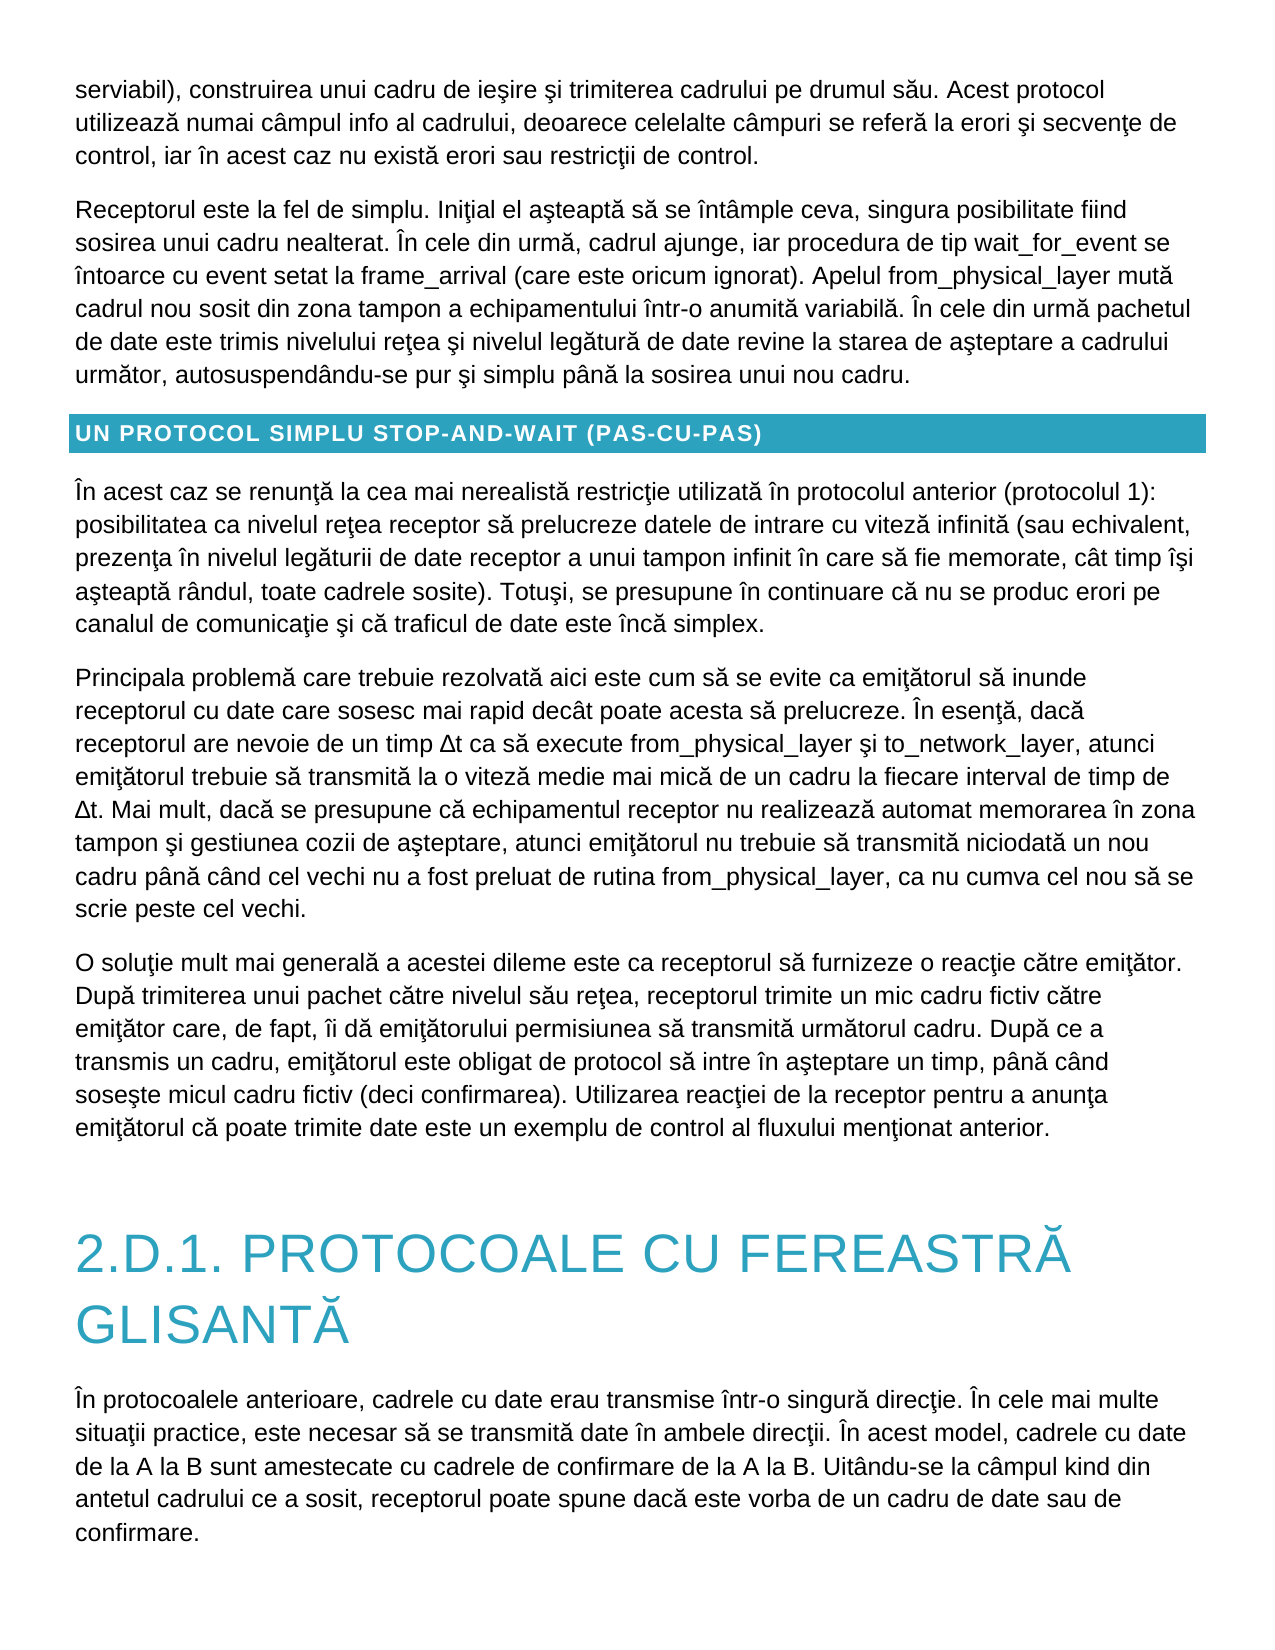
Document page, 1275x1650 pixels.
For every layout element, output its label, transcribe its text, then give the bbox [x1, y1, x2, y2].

text În acest caz se renunţă la cea mai nerealistă restricţie utilizată în protocolul anterior (protocolul 1): posibilitatea ca nivelul reţea receptor să prelucreze datele de intrare cu viteză infinită (sau echivalent, prezenţa în nivelul legăturii de date receptor a unui tampon infinit în care să fie memorate, cât timp îşi aşteaptă rândul, toate cadrele sosite). Totuşi, se presupune în continuare că nu se produc erori pe canalul de comunicaţie şi că traficul de date este încă simplex. [75, 477, 1200, 638]
text O soluţie mult mai generală a acestei dileme este ca receptorul să furnizeze o reacţie către emiţător. După trimiterea unui pachet către nivelul său reţea, receptorul trimite un mic cadru fictiv către emiţător care, de fapt, îi dă emiţătorului permisiunea să transmită următorul cadru. După ce a transmis un cadru, emiţătorul este obligat de protocol să intre în aşteptare un timp, până când soseşte micul cadru fictiv (deci confirmarea). Utilizarea reacţiei de la receptor pentru a anunţa emiţătorul că poate trimite date este un exemplu de control al fluxului menţionat anterior. [75, 948, 1200, 1142]
text În protocoalele anterioare, cadrele cu date erau transmise într-o singură direcţie. În cele mai multe situaţii practice, este necesar să se transmită date în ambele direcţii. În acest model, cadrele cu date de la A la B sunt amestecate cu cadrele de confirmare de la A la B. Uitându-se la câmpul kind din antetul cadrului ce a sosit, receptorul poate spune dacă este vorba de un cadru de date sau de confirmare. [75, 1385, 1200, 1546]
text Receptorul este la fel de simplu. Iniţial el aşteaptă să se întâmple ceva, singura posibilitate fiind sosirea unui cadru nealterat. În cele din urmă, cadrul ajunge, iar procedura de tip wait_for_event se întoarce cu event setat la frame_arrival (care este oricum ignorat). Apelul from_physical_layer mută cadrul nou sosit din zona tampon a echipamentului într-o anumită variabilă. În cele din urmă pachetul de date este trimis nivelului reţea şi nivelul legătură de date revine la starea de aşteptare a cadrului următor, autosuspendându-se pur şi simplu până la sosirea unui nou cadru. [75, 195, 1200, 389]
subtitle Un protocol simplu Stop-and-Wait (pas-cu-pas) [75, 420, 1200, 446]
title 2.d.1. PROTOCOALE CU FEREASTRĂ GLISANTĂ [75, 1221, 1200, 1355]
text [75, 75, 1200, 170]
text Principala problemă care trebuie rezolvată aici este cum să se evite ca emiţătorul să inunde receptorul cu date care sosesc mai rapid decât poate acesta să prelucreze. În esenţă, dacă receptorul are nevoie de un timp ∆t ca să execute from_physical_layer şi to_network_layer, atunci emiţătorul trebuie să transmită la o viteză medie mai mică de un cadru la fiecare interval de timp de ∆t. Mai mult, dacă se presupune că echipamentul receptor nu realizează automat memorarea în zona tampon şi gestiunea cozii de aşteptare, atunci emiţătorul nu trebuie să transmită niciodată un nou cadru până când cel vechi nu a fost preluat de rutina from_physical_layer, ca nu cumva cel nou să se scrie peste cel vechi. [75, 663, 1200, 923]
